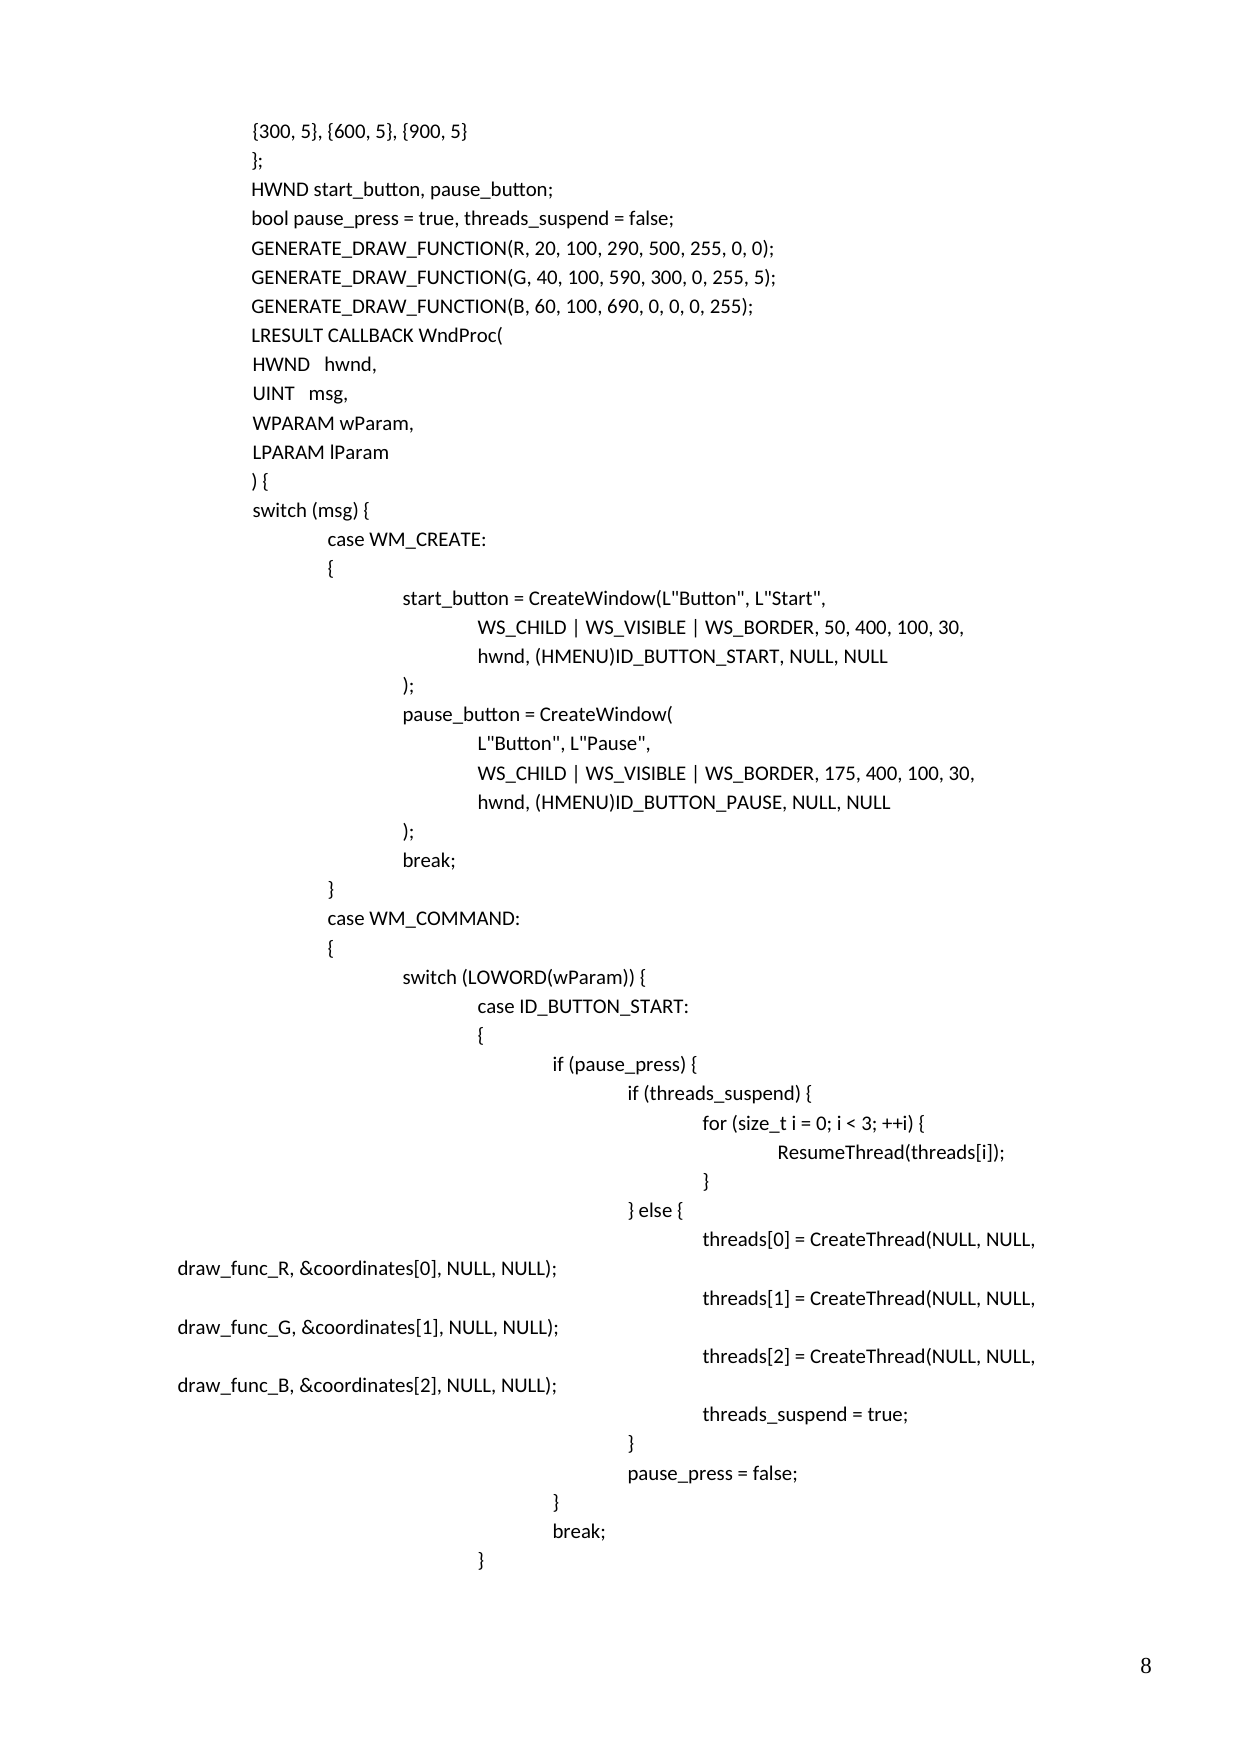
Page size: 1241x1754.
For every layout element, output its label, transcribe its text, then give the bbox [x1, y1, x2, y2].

text } [177, 1168, 1152, 1193]
text ); [177, 818, 1152, 843]
text threads_suspend = true; [177, 1401, 1152, 1427]
text switch (msg) { [177, 497, 1152, 523]
text case WM_COMMAND: [177, 906, 1152, 931]
text start_button = CreateWindow(L"Button", L"Start", [177, 585, 1152, 610]
text hwnd, (HMENU)ID_BUTTON_PAUSE, NULL, NULL [177, 789, 1152, 814]
text HWND start_button, pause_button; [177, 176, 1152, 202]
text WS_CHILD | WS_VISIBLE | WS_BORDER, 50, 400, 100, 30, [177, 614, 1152, 639]
text switch (LOWORD(wParam)) { [177, 964, 1152, 989]
text { [177, 935, 1152, 960]
text case ID_BUTTON_START: [177, 993, 1152, 1018]
text L"Button", L"Pause", [177, 731, 1152, 756]
text threads[1] = CreateThread(NULL, NULL, draw_func_G, &coordinates[1], NULL, NULL); [177, 1285, 1152, 1339]
text break; [177, 1518, 1152, 1543]
text { [177, 556, 1152, 581]
text UINT msg, [177, 381, 1152, 406]
text pause_press = false; [177, 1460, 1152, 1485]
text } [177, 1547, 1152, 1573]
text } [177, 1431, 1152, 1456]
text GENERATE_DRAW_FUNCTION(R, 20, 100, 290, 500, 255, 0, 0); [177, 235, 1152, 260]
text GENERATE_DRAW_FUNCTION(B, 60, 100, 690, 0, 0, 0, 255); [177, 293, 1152, 318]
text { [177, 1022, 1152, 1048]
text threads[2] = CreateThread(NULL, NULL, draw_func_B, &coordinates[2], NULL, NULL); [177, 1343, 1152, 1398]
text }; [177, 147, 1152, 173]
text case WM_CREATE: [177, 526, 1152, 552]
text if (pause_press) { [177, 1051, 1152, 1077]
text hwnd, (HMENU)ID_BUTTON_START, NULL, NULL [177, 643, 1152, 668]
text for (size_t i = 0; i < 3; ++i) { [177, 1110, 1152, 1135]
text bool pause_press = true, threads_suspend = false; [177, 206, 1152, 231]
text } [177, 876, 1152, 902]
text LRESULT CALLBACK WndProc( [177, 322, 1152, 348]
text HWND hwnd, [177, 351, 1152, 377]
text if (threads_suspend) { [177, 1081, 1152, 1106]
text WPARAM wParam, [177, 410, 1152, 435]
text pause_button = CreateWindow( [177, 701, 1152, 727]
text } else { [177, 1197, 1152, 1223]
text ) { [177, 468, 1152, 493]
text threads[0] = CreateThread(NULL, NULL, draw_func_R, &coordinates[0], NULL, NULL); [177, 1226, 1152, 1281]
text LPARAM lParam [177, 439, 1152, 464]
text WS_CHILD | WS_VISIBLE | WS_BORDER, 175, 400, 100, 30, [177, 760, 1152, 785]
text ResumeThread(threads[i]); [177, 1139, 1152, 1164]
text break; [177, 847, 1152, 873]
text } [177, 1489, 1152, 1514]
text GENERATE_DRAW_FUNCTION(G, 40, 100, 590, 300, 0, 255, 5); [177, 264, 1152, 289]
text ); [177, 672, 1152, 698]
text {300, 5}, {600, 5}, {900, 5} [177, 118, 1152, 143]
